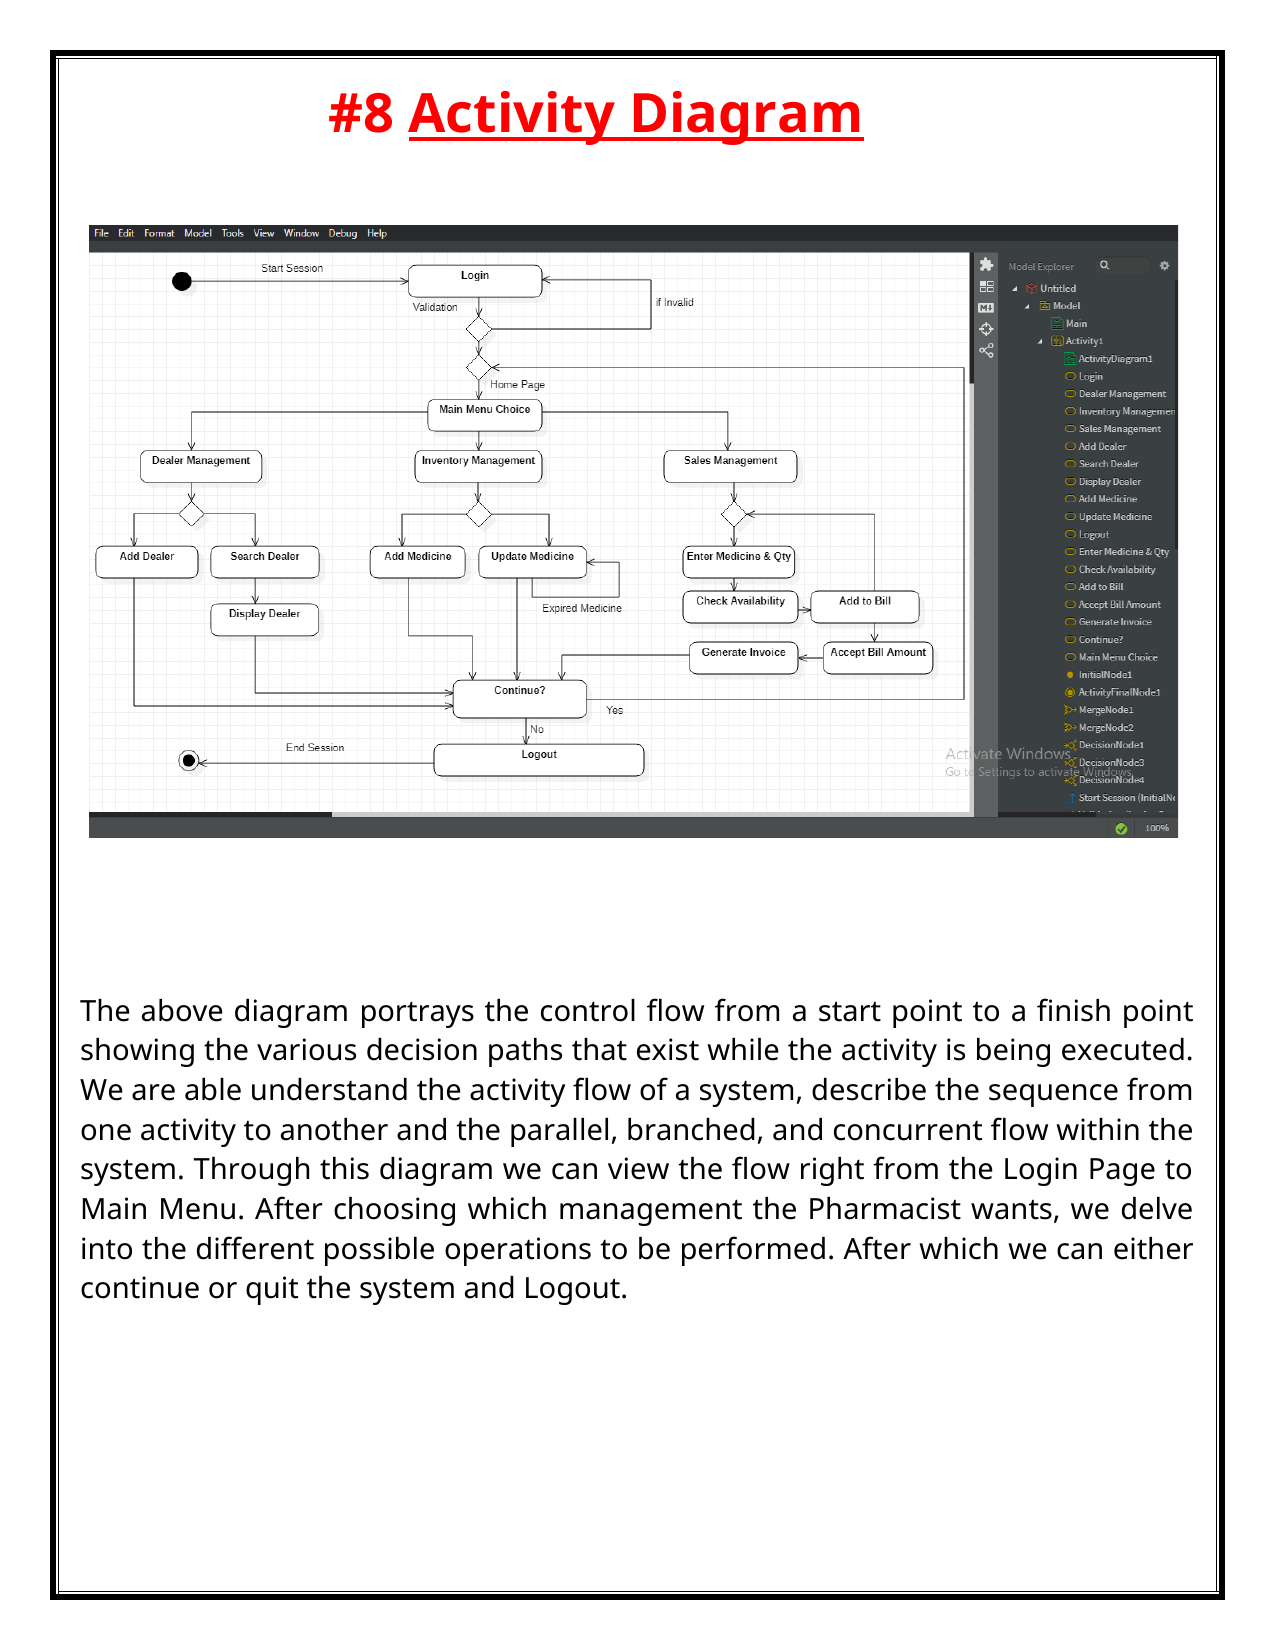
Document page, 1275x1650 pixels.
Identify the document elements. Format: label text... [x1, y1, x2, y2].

picture [89, 225, 1179, 838]
text The above diagram portrays the control flow from a start point to a finish point showing the various decision paths that exist while the activity is being executed. We are able understand the activity flow of a system, describe the sequence from one activity to another and the parallel, branched, and concurrent flow within the system. Through this diagram we can view the flow right from the Login Page to Main Menu. After choosing which management the Pharmacist wants, we delve into the different possible operations to be performed. After which we can either continue or quit the system and Logout. [80, 1069, 1195, 1307]
text #8 Activity Diagram [225, 75, 1200, 149]
text The above diagram portrays the control flow from a start point to a finish point showing the various decision paths that exist while the activity is being executed. We are able understand the activity flow of a system, describe the sequence from one activity to another and the parallel, branched, and concurrent flow within the system. Through this diagram we can view the flow right from the Login Page to Main Menu. After choosing which management the Pharmacist wants, we delve into the different possible operations to be performed. After which we can either continue or quit the system and Logout. [80, 990, 1195, 1030]
